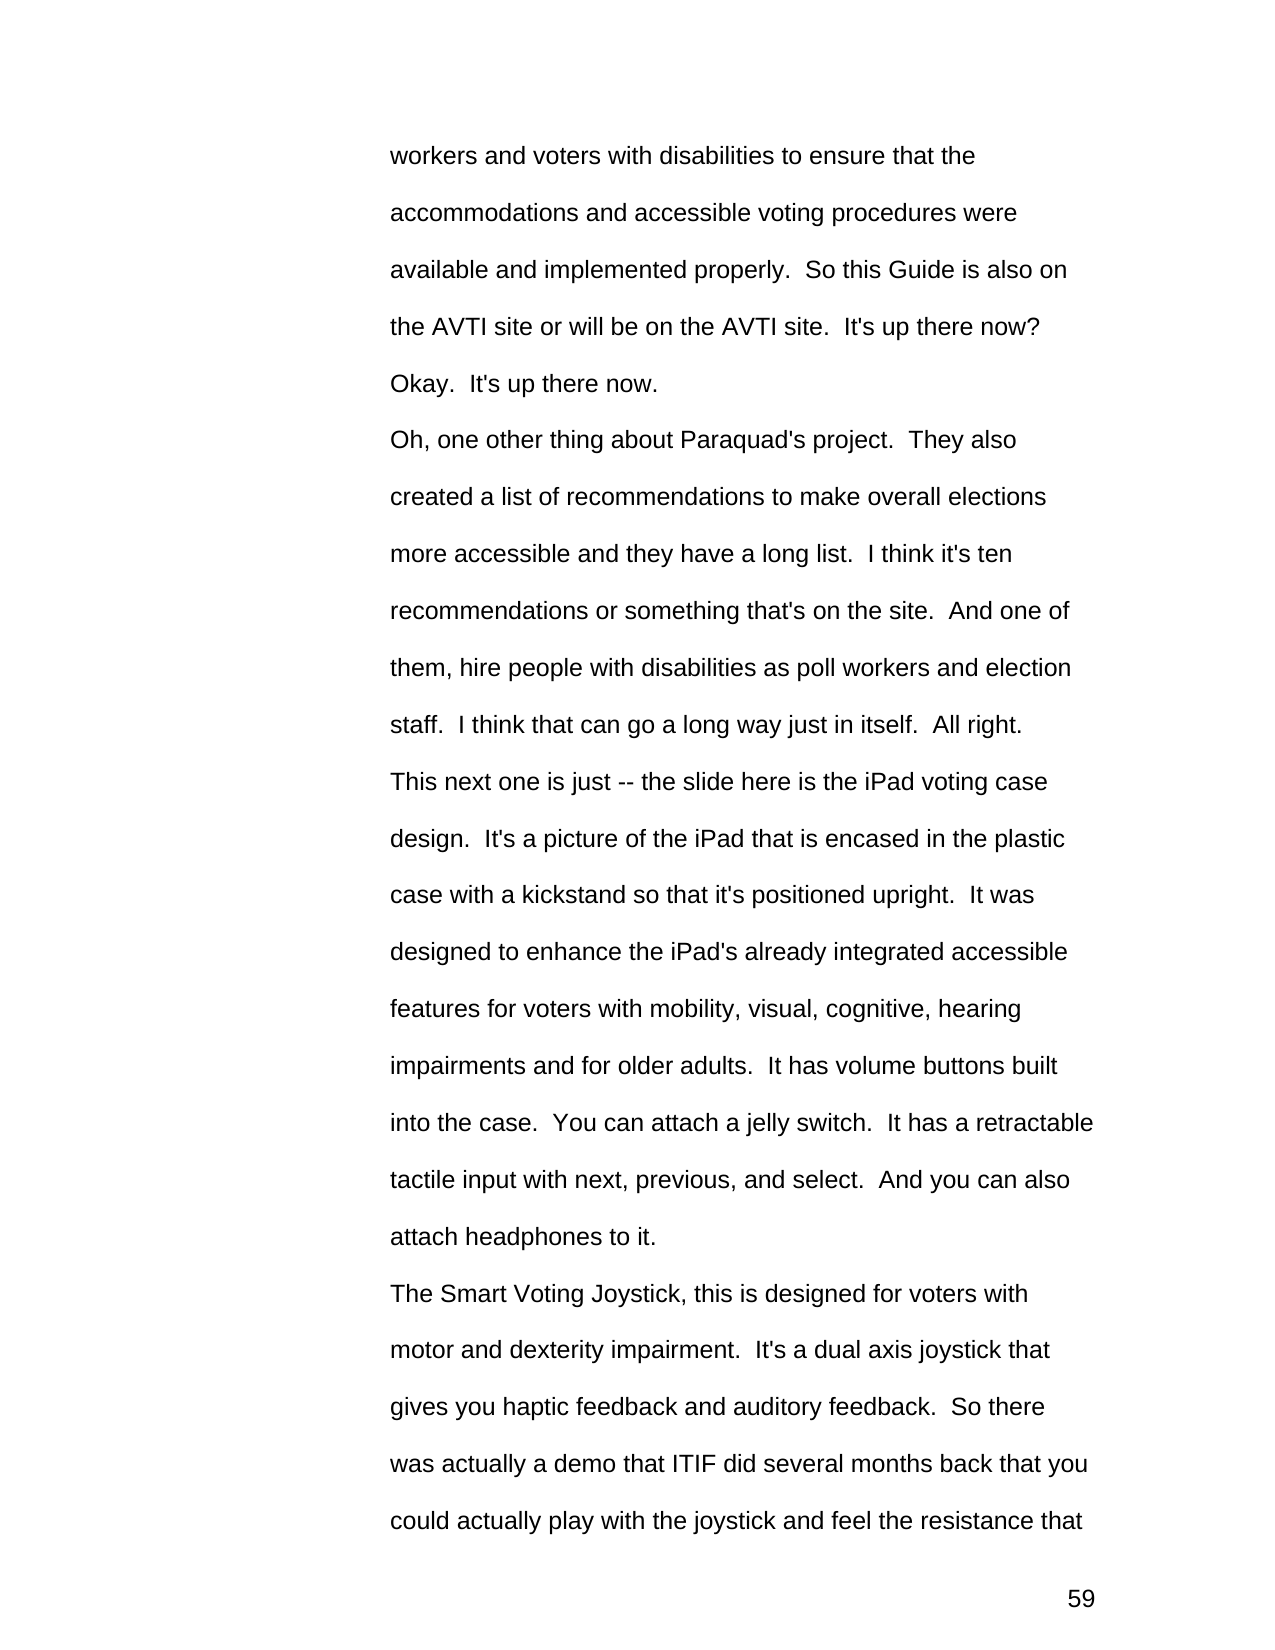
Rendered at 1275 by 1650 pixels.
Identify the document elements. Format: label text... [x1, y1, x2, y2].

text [390, 1257, 1095, 1541]
text This next one is just -- the slide here is the iPad voting case design. It's a picture of the iPad that is encased in the plastic case with a kickstand so that it's positioned upright. It was designed to enhance the iPad's already integrated accessible features for voters with mobility, visual, cognitive, hearing impairments and for older adults. It has volume buttons built into the case. You can attach a jelly switch. It has a retractable tactile input with next, previous, and select. And you can also attach headphones to it. [390, 745, 1095, 1257]
text Oh, one other thing about Paraquad's project. They also created a list of recommendations to make overall elections more accessible and they have a long list. I think it's ten recommendations or something that's on the site. And one of them, hire people with disabilities as poll workers and election staff. I think that can go a long way just in itself. All right. [390, 403, 1095, 745]
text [390, 119, 1095, 403]
